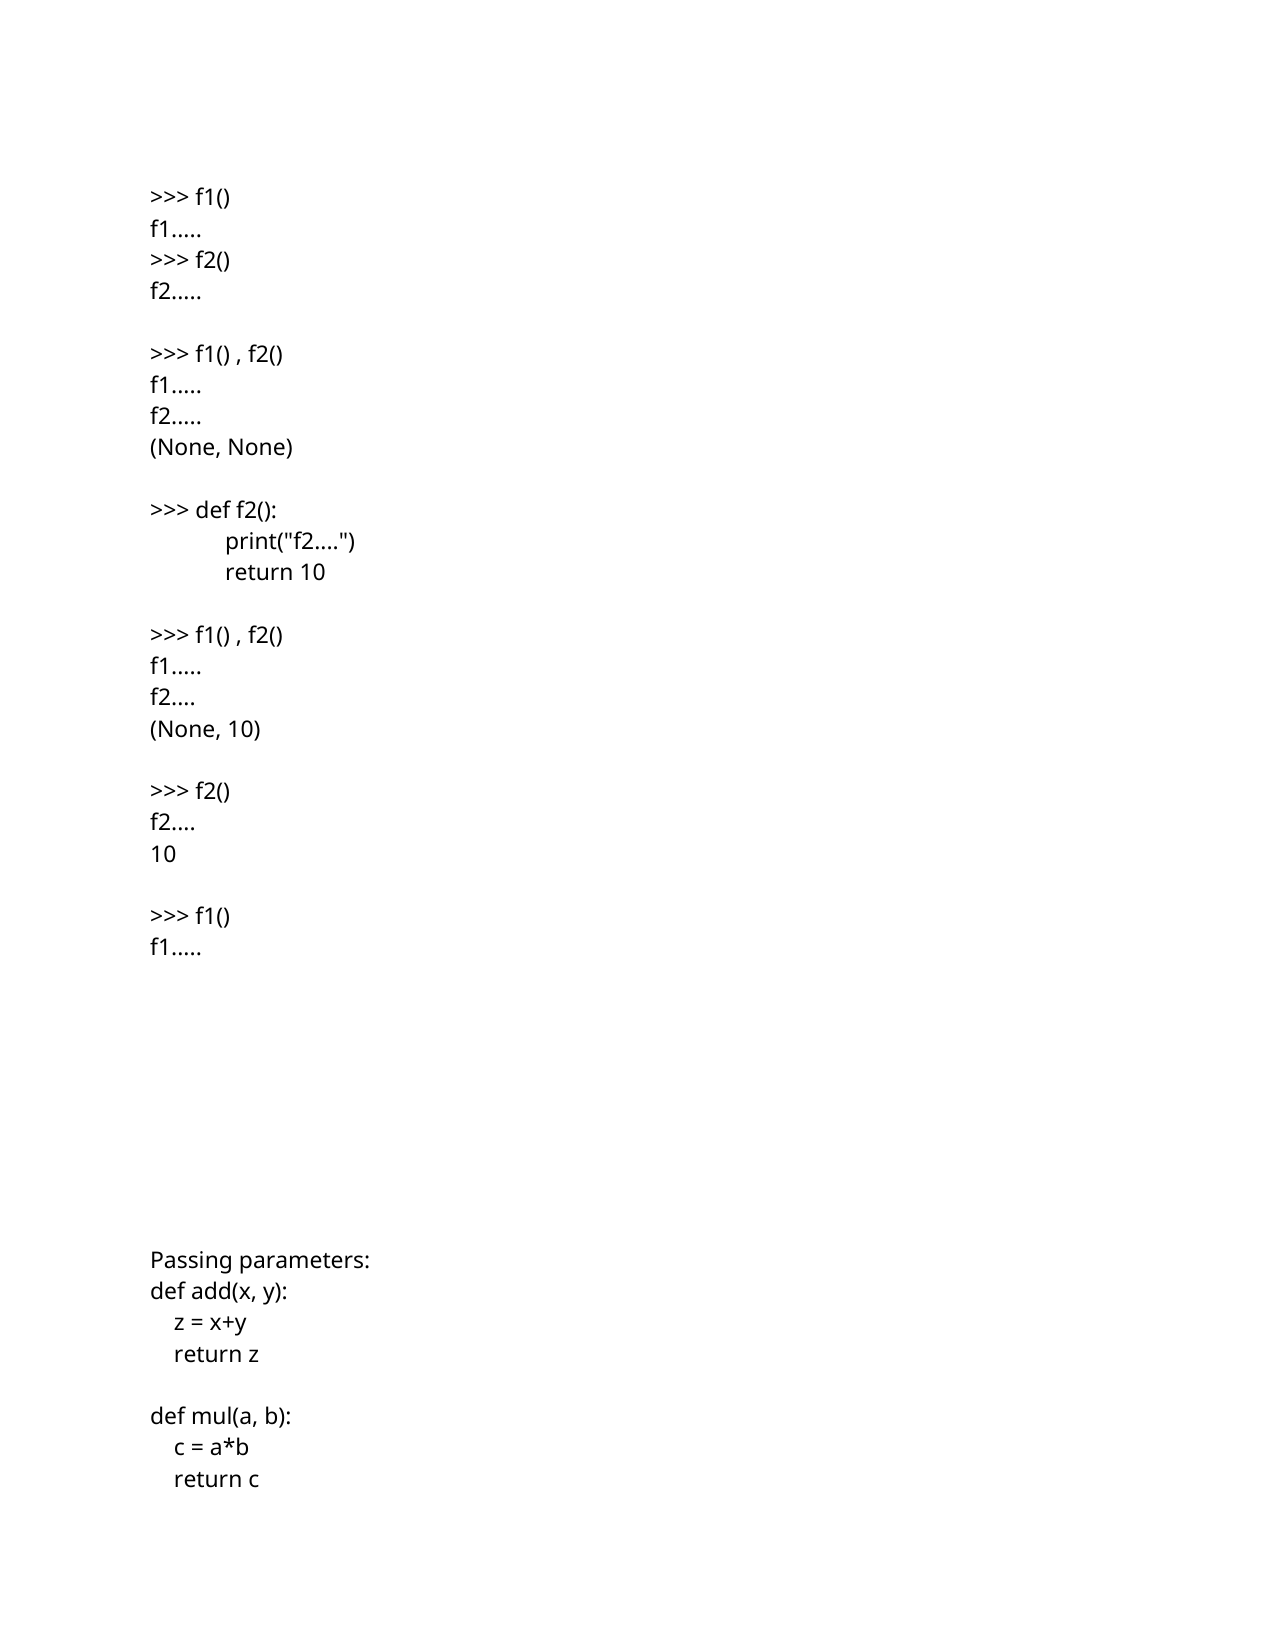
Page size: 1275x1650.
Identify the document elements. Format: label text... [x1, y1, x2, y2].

text >>> f1() , f2() [150, 619, 1125, 650]
text f1..... [150, 369, 1125, 400]
text (None, None) [150, 431, 1125, 462]
text f1..... [150, 650, 1125, 681]
text f1..... [150, 212, 1125, 244]
text >>> def f2(): [150, 494, 1125, 525]
text return c [150, 1462, 1125, 1494]
text >>> f1() , f2() [150, 337, 1125, 369]
text >>> f1() [150, 181, 1125, 212]
text c = a*b [150, 1431, 1125, 1462]
text z = x+y [150, 1306, 1125, 1337]
text f1..... [150, 931, 1125, 962]
text (None, 10) [150, 712, 1125, 744]
text >>> f2() [150, 244, 1125, 275]
text >>> f1() [150, 900, 1125, 931]
text f2..... [150, 400, 1125, 431]
text Passing parameters: [150, 1244, 1125, 1275]
text f2.... [150, 681, 1125, 712]
text print("f2....") [150, 525, 1125, 556]
text f2..... [150, 275, 1125, 306]
text def add(x, y): [150, 1275, 1125, 1306]
text f2.... [150, 806, 1125, 837]
text return z [150, 1337, 1125, 1369]
text >>> f2() [150, 775, 1125, 806]
text return 10 [150, 556, 1125, 587]
text 10 [150, 837, 1125, 869]
text def mul(a, b): [150, 1400, 1125, 1431]
